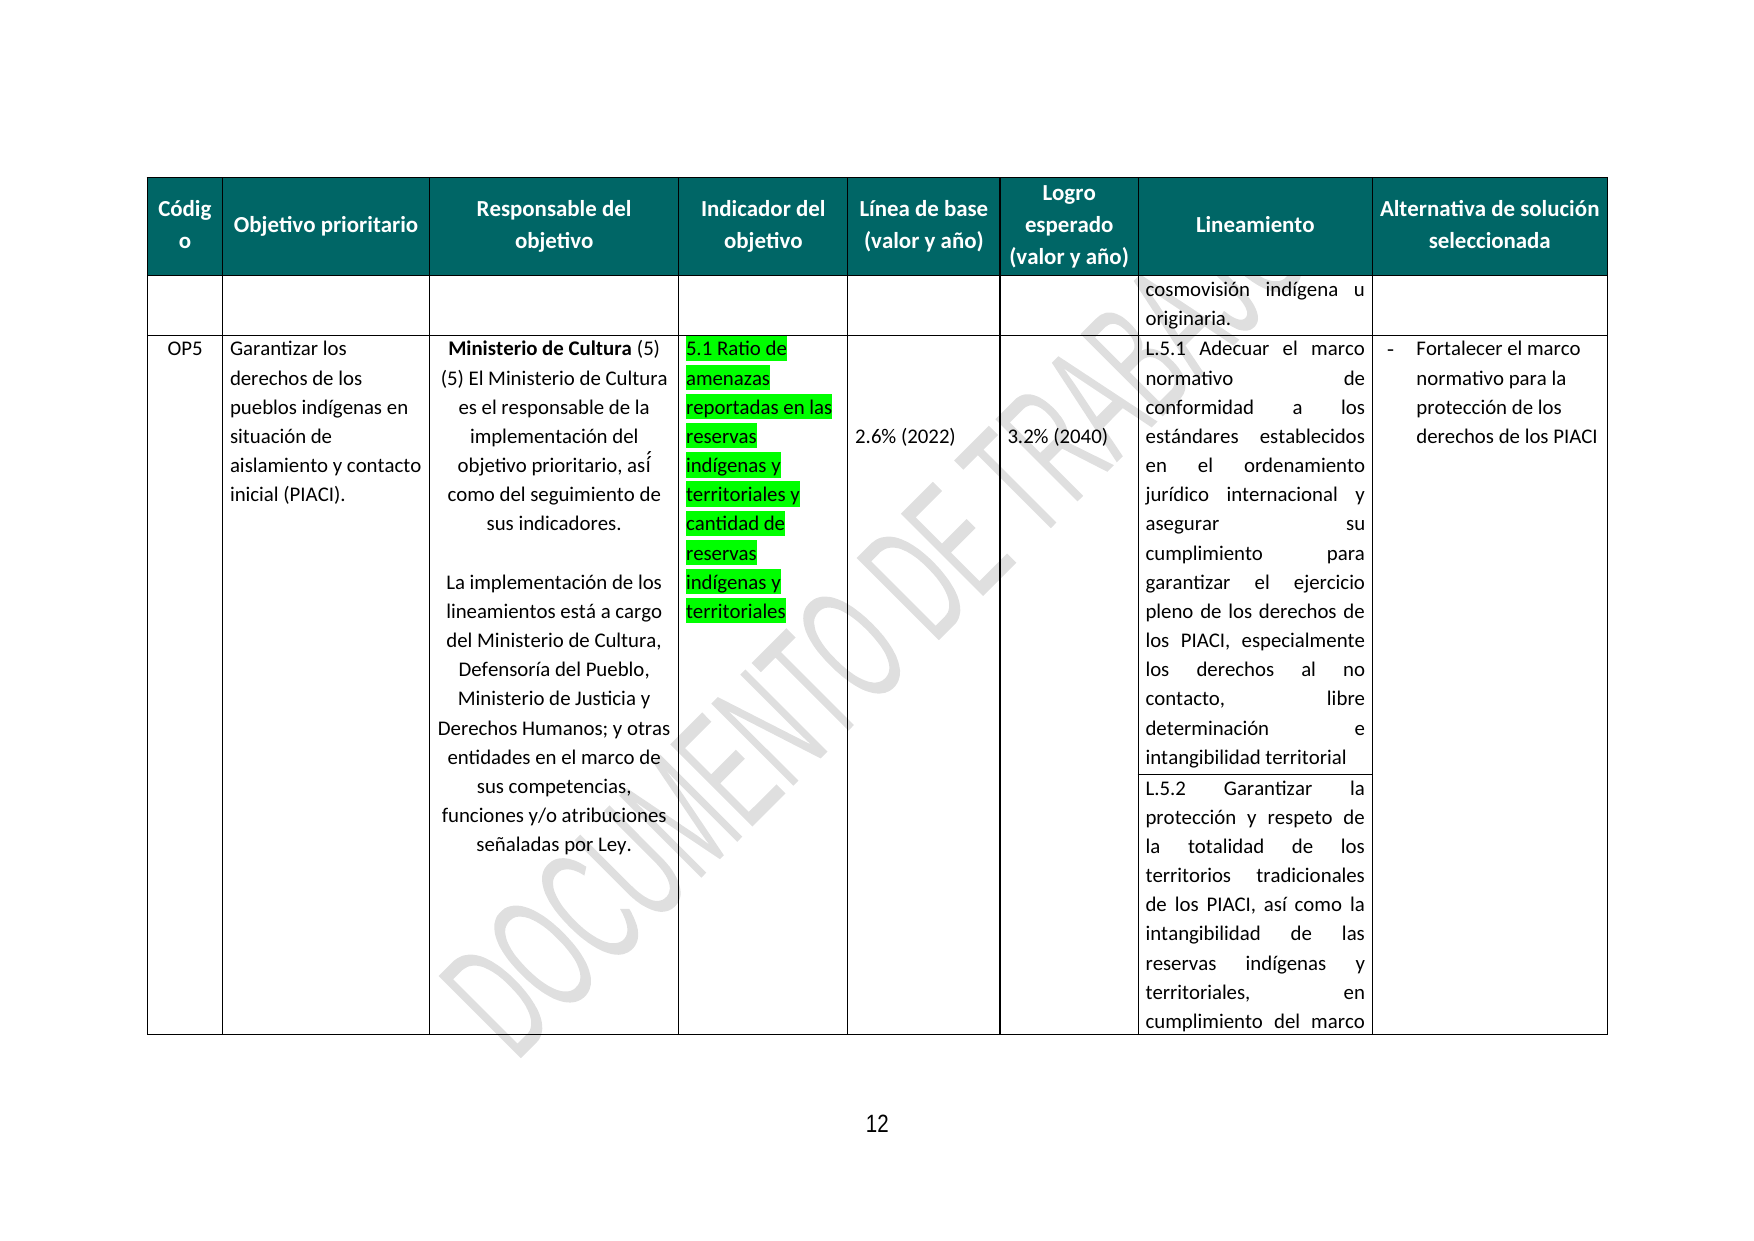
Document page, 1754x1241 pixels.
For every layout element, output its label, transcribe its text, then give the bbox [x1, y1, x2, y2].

table_cell Ministerio de Cultura (5) (5) El Ministerio de Cultura es el responsable de la implementación del objetivo prioritario, así́ como del seguimiento de sus indicadores. La implementación de los lineamientos está a cargo del Ministerio de Cultura, Defensoría del Pueblo, Ministerio de Justicia y Derechos Humanos; y otras entidades en el marco de sus competencias, funciones y/o atribuciones señaladas por Ley. [430, 336, 678, 1033]
table_cell OP5 [148, 336, 222, 1033]
table_header Alternativa de solución seleccionada [1373, 178, 1607, 275]
table_cell Fortalecer el marco normativo para la protección de los derechos de los PIACI [1373, 336, 1607, 1033]
table_cell L.5.1 Adecuar el marco normativo de conformidad a los estándares establecidos en el ordenamiento jurídico internacional y asegurar su cumplimiento para garantizar el ejercicio pleno de los derechos de los PIACI, especialmente los derechos al no contacto, libre determinación e intangibilidad territorial [1139, 336, 1372, 774]
table_header Logro esperado (valor y año) [1001, 178, 1138, 275]
table_header Lineamiento [1139, 178, 1372, 275]
table_cell 3.2% (2040) [1001, 336, 1138, 1033]
table_header Código [148, 178, 222, 275]
table_header Responsable del objetivo [430, 178, 678, 275]
table_cell Garantizar los derechos de los pueblos indígenas en situación de aislamiento y contacto inicial (PIACI). [223, 336, 429, 1033]
table_header Indicador del objetivo [679, 178, 847, 275]
table_cell 5.1 Ratio de amenazas reportadas en las reservas indígenas y territoriales y cantidad de reservas indígenas y territoriales [679, 336, 847, 1033]
table_cell 2.6% (2022) [848, 336, 999, 1033]
table_header Línea de base (valor y año) [848, 178, 999, 275]
table_header Objetivo prioritario [223, 178, 429, 275]
